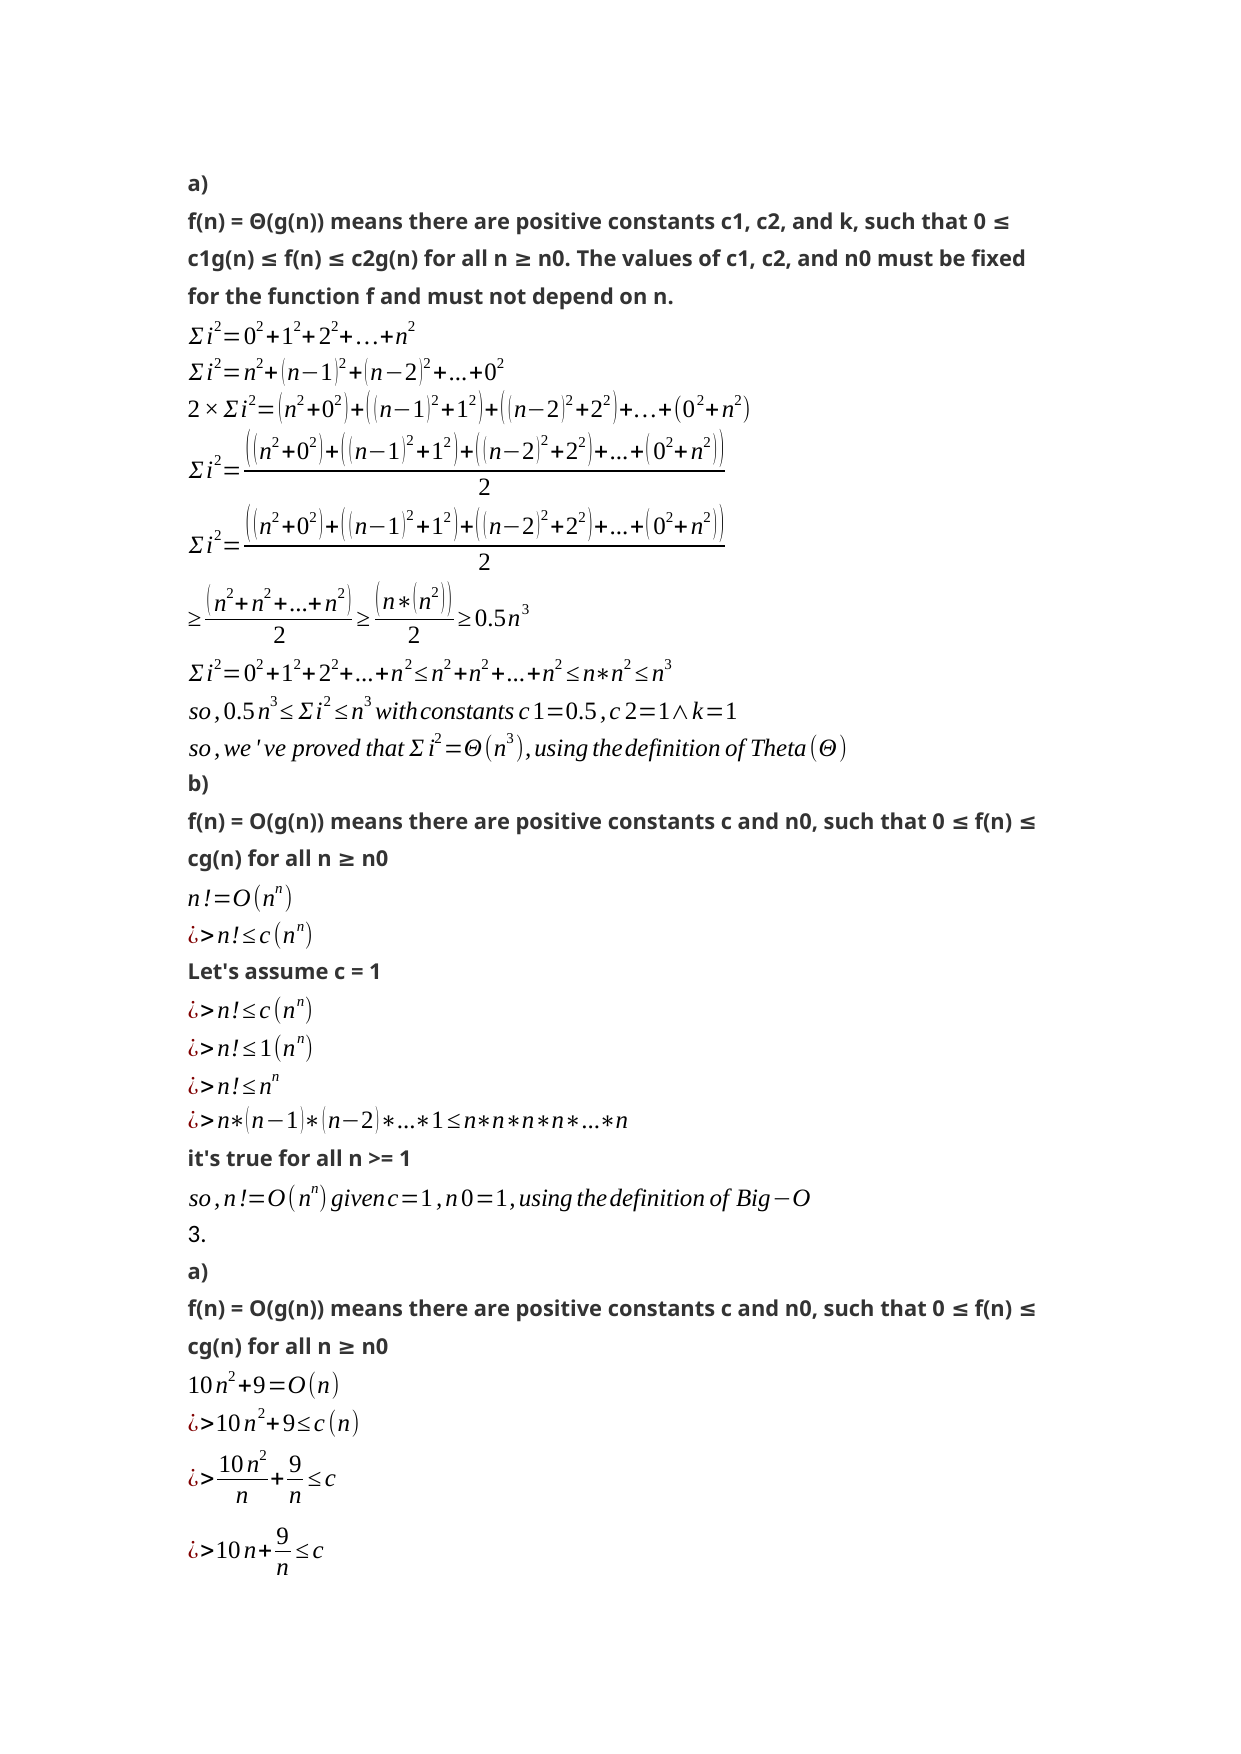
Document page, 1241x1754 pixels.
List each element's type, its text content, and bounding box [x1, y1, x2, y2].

text a) [187, 164, 1053, 202]
text Let's assume c = 1 [187, 952, 1053, 989]
text f(n) = O(g(n)) means there are positive constants c and n0, such that 0 ≤ f(n) ≤ cg(n) for all n ≥ n0 [187, 1289, 1053, 1364]
text a) [187, 1252, 1053, 1289]
text f(n) = O(g(n)) means there are positive constants c and n0, such that 0 ≤ f(n) ≤ cg(n) for all n ≥ n0 [187, 802, 1053, 877]
text it's true for all n >= 1 [187, 1139, 1053, 1177]
text 3. [187, 1214, 1053, 1252]
text b) [187, 764, 1053, 802]
text f(n) = Θ(g(n)) means there are positive constants c1, c2, and k, such that 0 ≤ c1g(n) ≤ f(n) ≤ c2g(n) for all n ≥ n0. The values of c1, c2, and n0 must be fixed for the function f and must not depend on n. [187, 202, 1053, 314]
